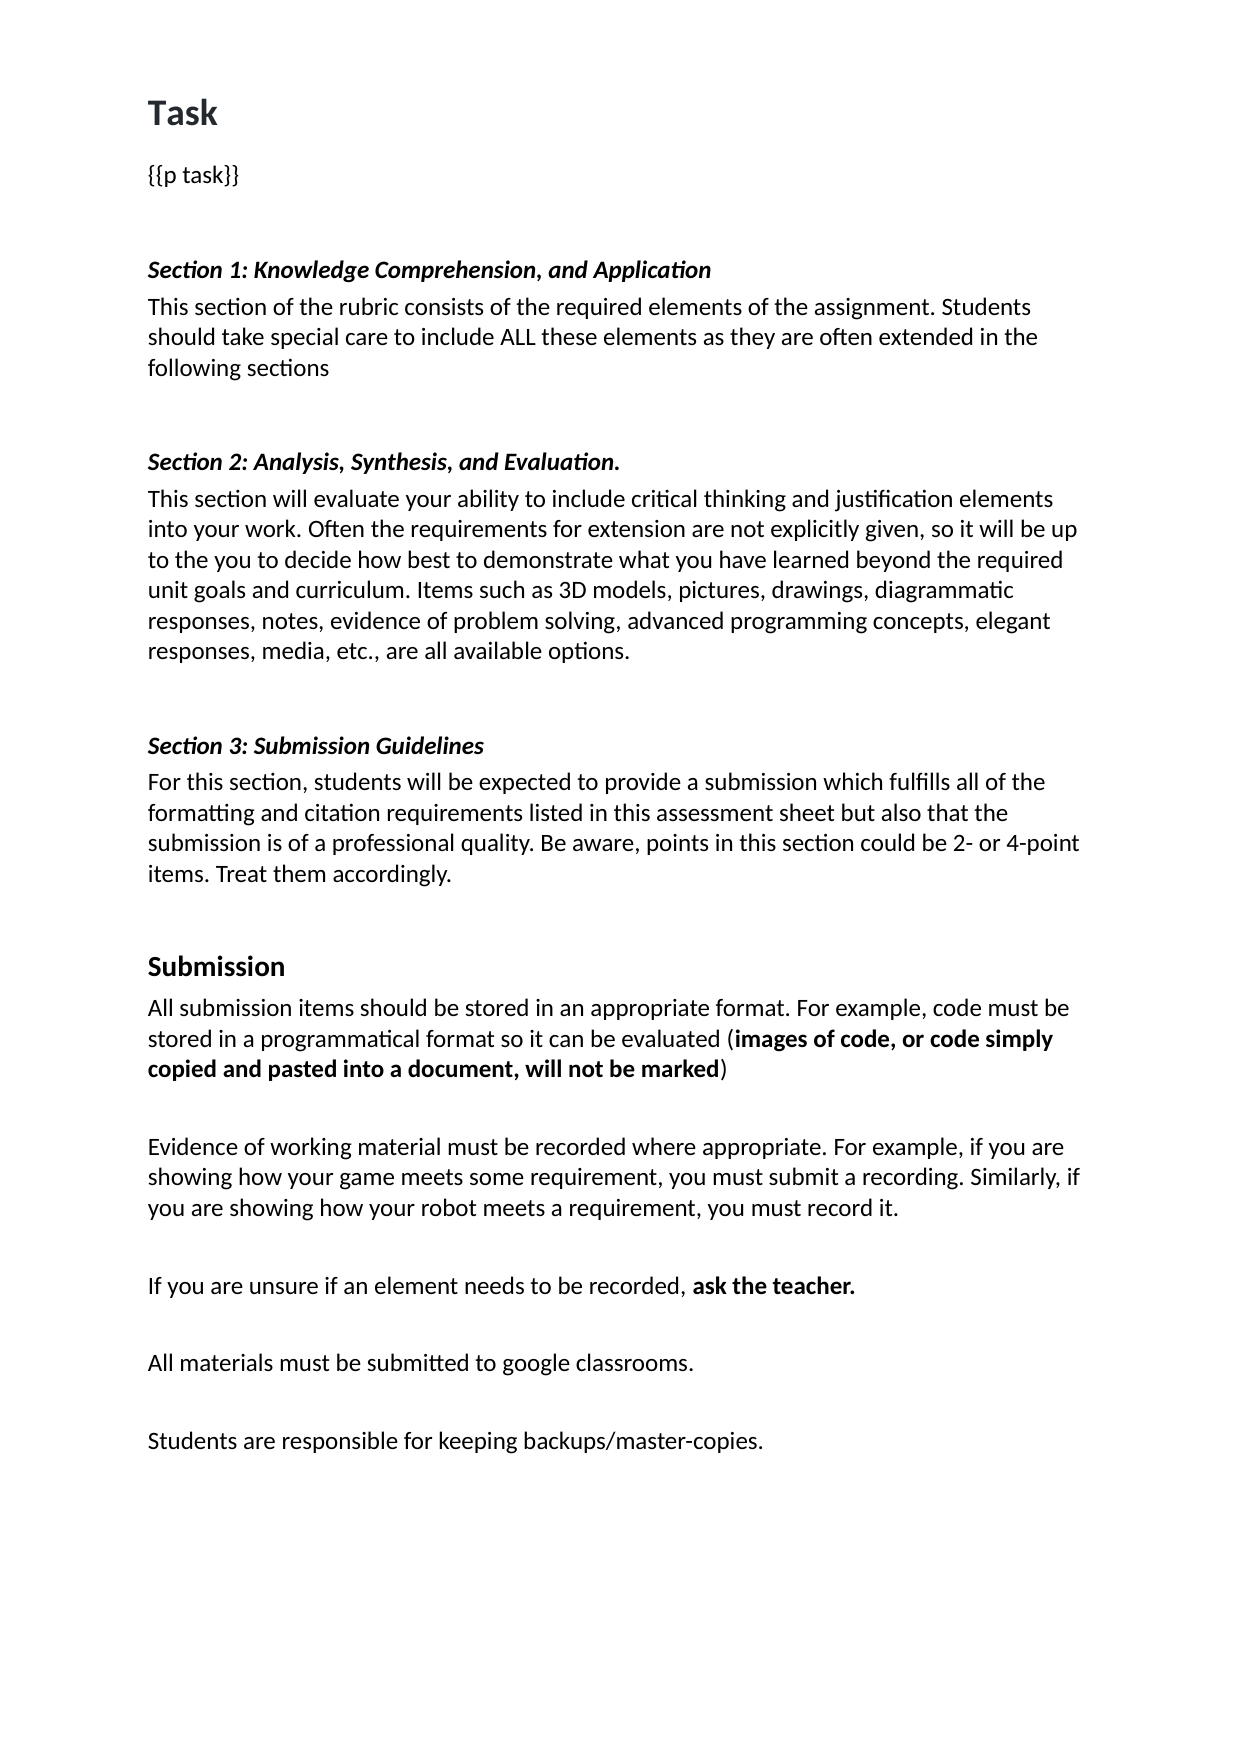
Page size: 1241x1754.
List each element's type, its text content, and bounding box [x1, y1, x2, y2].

text {{p task}} [148, 159, 1093, 190]
subtitle Section 2: Analysis, Synthesis, and Evaluation. [148, 446, 1093, 477]
text Evidence of working material must be recorded where appropriate. For example, if you are showing how your game meets some requirement, you must submit a recording. Similarly, if you are showing how your robot meets a requirement, you must record it. [148, 1131, 1093, 1223]
text If you are unsure if an element needs to be recorded, ask the teacher. [148, 1270, 1093, 1300]
text This section will evaluate your ability to include critical thinking and justification elements into your work. Often the requirements for extension are not explicitly given, so it will be up to the you to decide how best to demonstrate what you have learned beyond the required unit goals and curriculum. Items such as 3D models, pictures, drawings, diagrammatic responses, notes, evidence of problem solving, advanced programming concepts, elegant responses, media, etc., are all available options. [148, 483, 1093, 666]
text All materials must be submitted to google classrooms. [148, 1347, 1093, 1378]
subtitle Submission [148, 948, 1093, 984]
text This section of the rubric consists of the required elements of the assignment. Students should take special care to include ALL these elements as they are often extended in the following sections [148, 291, 1093, 382]
subtitle Section 3: Submission Guidelines [148, 730, 1093, 760]
subtitle Task [148, 89, 1093, 134]
text All submission items should be stored in an appropriate format. For example, code must be stored in a programmatical format so it can be evaluated (images of code, or code simply copied and pasted into a document, will not be marked) [148, 992, 1093, 1084]
subtitle Section 1: Knowledge Comprehension, and Application [148, 254, 1093, 284]
text Students are responsible for keeping backups/master-copies. [148, 1425, 1093, 1456]
text For this section, students will be expected to provide a submission which fulfills all of the formatting and citation requirements listed in this assessment sheet but also that the submission is of a professional quality. Be aware, points in this section could be 2- or 4-point items. Treat them accordingly. [148, 767, 1093, 889]
